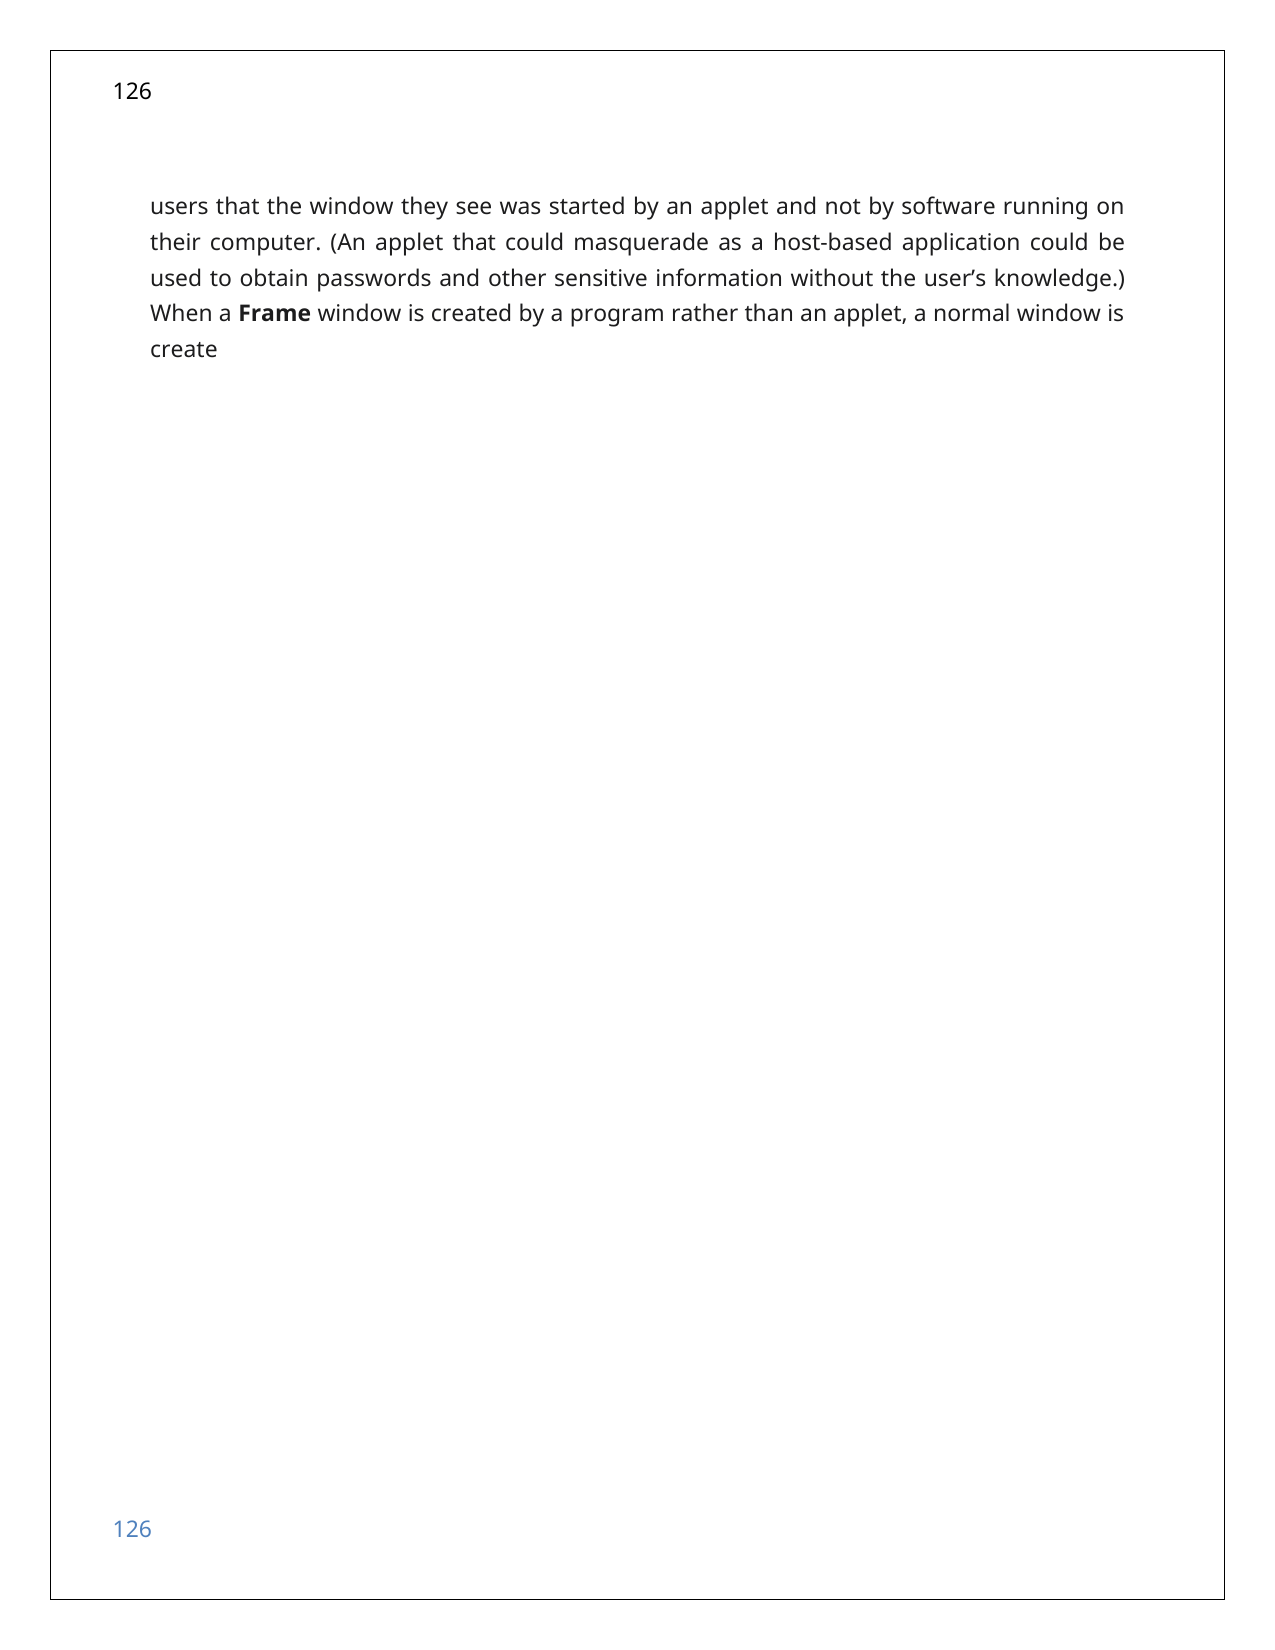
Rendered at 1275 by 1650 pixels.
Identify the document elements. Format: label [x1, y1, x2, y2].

text [150, 189, 1126, 364]
